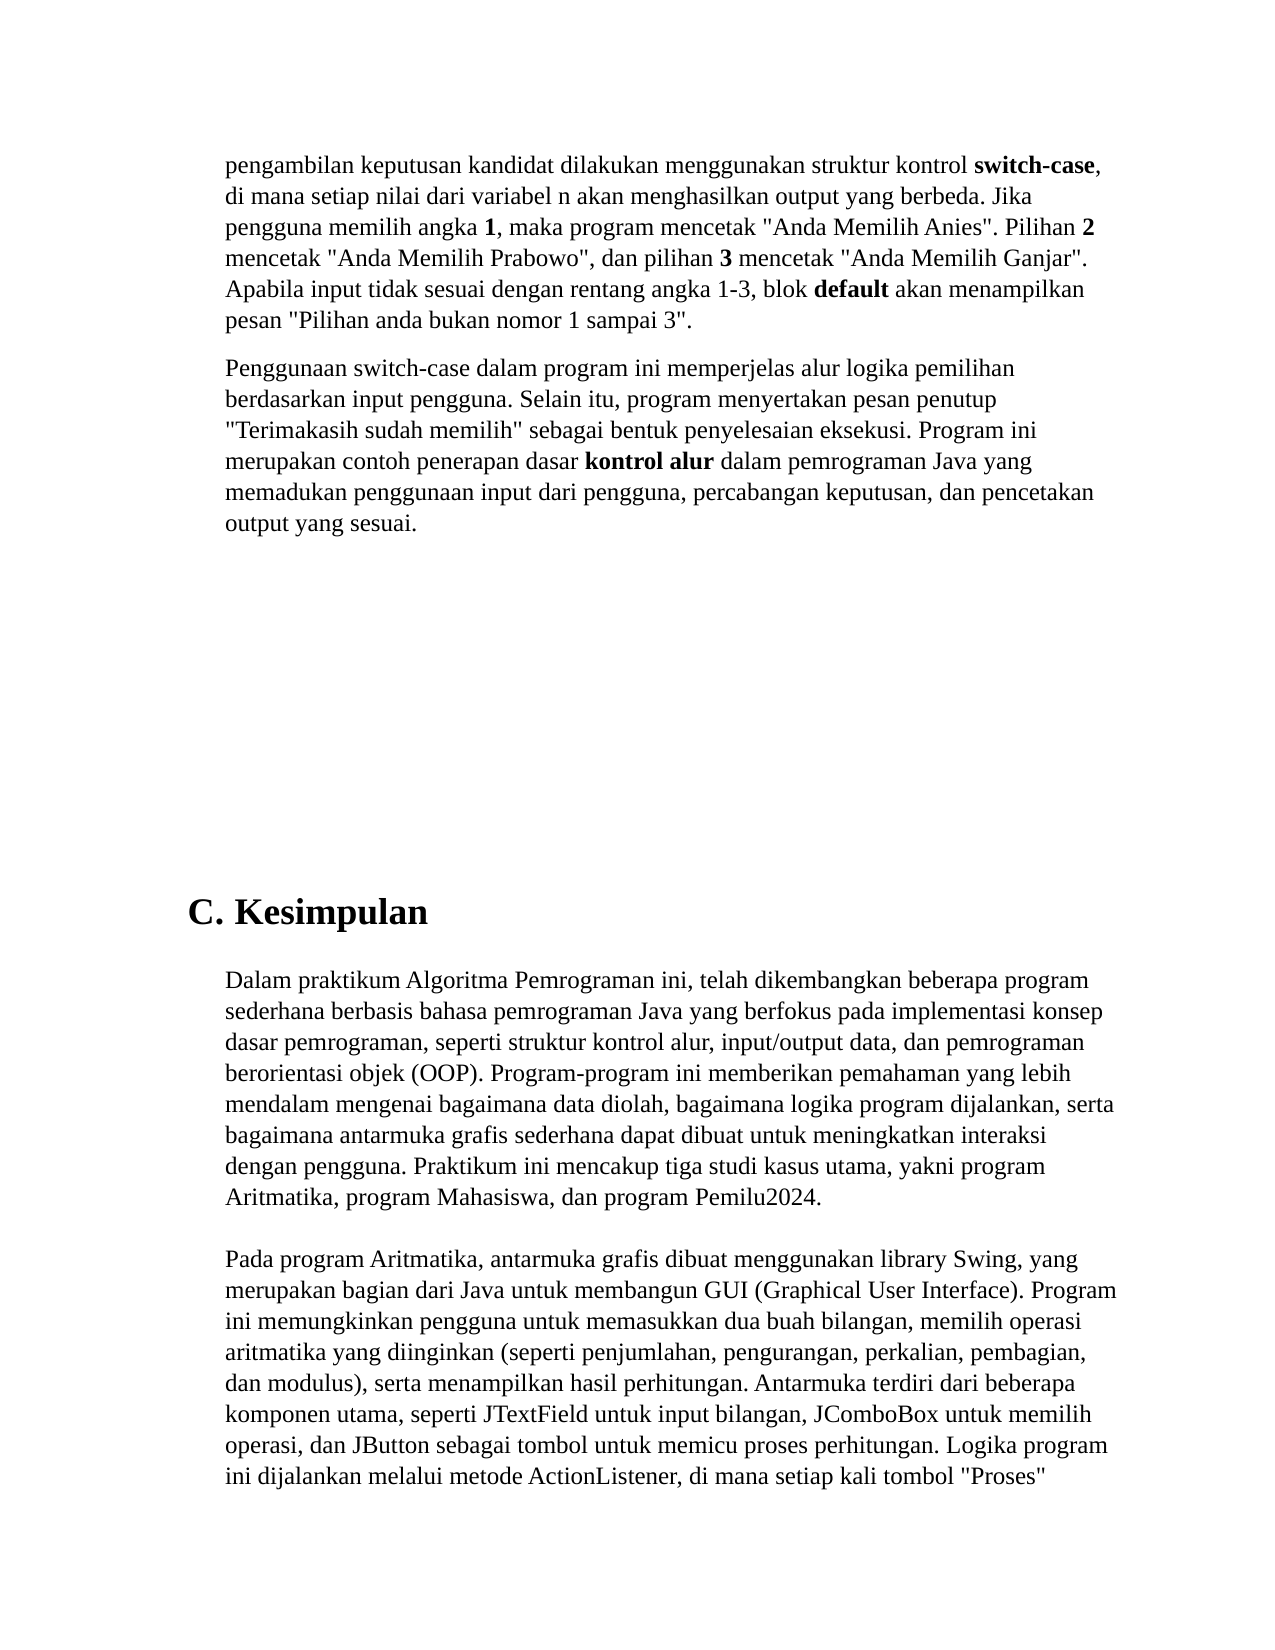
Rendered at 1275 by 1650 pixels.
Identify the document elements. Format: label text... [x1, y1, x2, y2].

list Dalam praktikum Algoritma Pemrograman ini, telah dikembangkan beberapa program sederhana berbasis bahasa pemrograman Java yang berfokus pada implementasi konsep dasar pemrograman, seperti struktur kontrol alur, input/output data, dan pemrograman berorientasi objek (OOP). Program-program ini memberikan pemahaman yang lebih mendalam mengenai bagaimana data diolah, bagaimana logika program dijalankan, serta bagaimana antarmuka grafis sederhana dapat dibuat untuk meningkatkan interaksi dengan pengguna. Praktikum ini mencakup tiga studi kasus utama, yakni program Aritmatika, program Mahasiswa, dan program Pemilu2024. [225, 965, 1125, 1211]
text Penggunaan switch-case dalam program ini memperjelas alur logika pemilihan berdasarkan input pengguna. Selain itu, program menyertakan pesan penutup "Terimakasih sudah memilih" sebagai bentuk penyelesaian eksekusi. Program ini merupakan contoh penerapan dasar kontrol alur dalam pemrograman Java yang memadukan penggunaan input dari pengguna, percabangan keputusan, dan pencetakan output yang sesuai. [225, 353, 1125, 537]
list Kesimpulan [187, 890, 1125, 933]
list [225, 1244, 1125, 1490]
